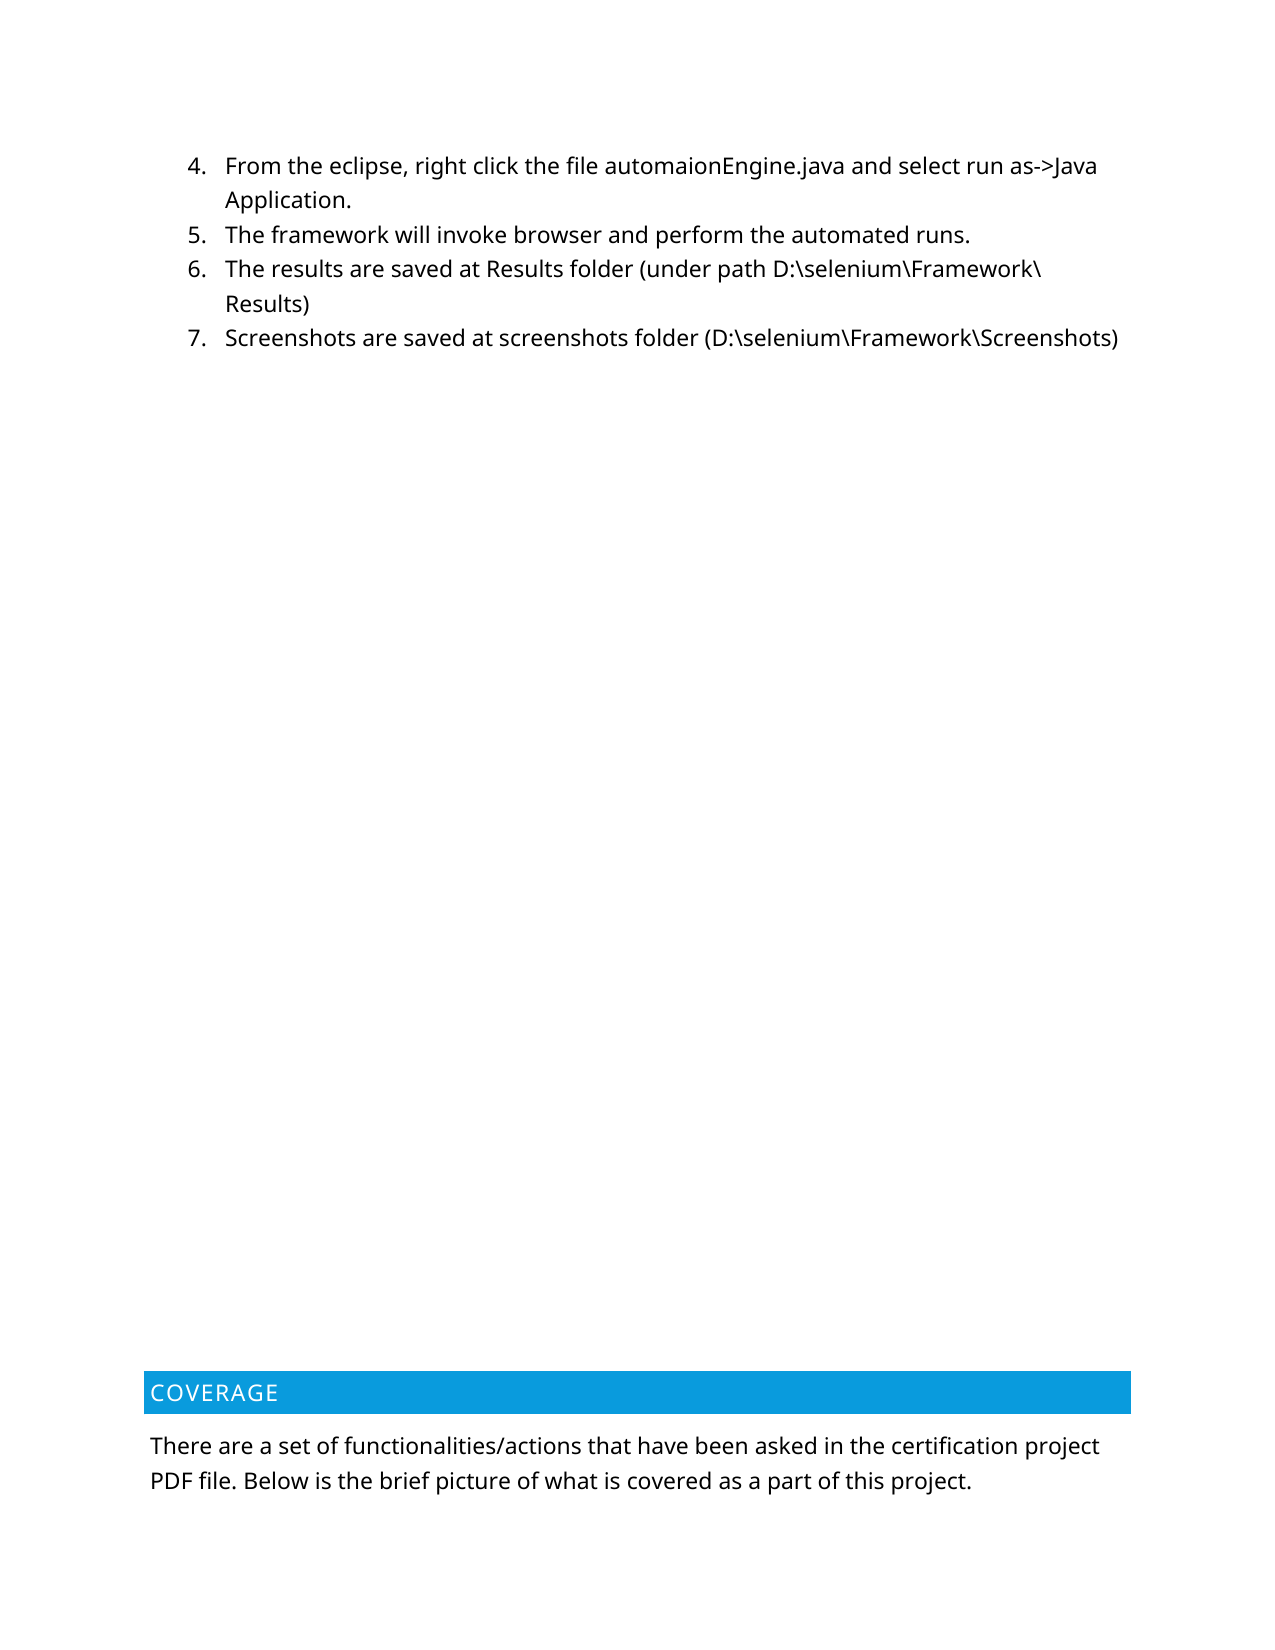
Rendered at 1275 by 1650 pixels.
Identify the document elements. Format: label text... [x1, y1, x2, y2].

list The framework will invoke browser and perform the automated runs. [187, 219, 1125, 250]
list The results are saved at Results folder (under path D:\selenium\Framework\Results) [187, 253, 1125, 319]
subtitle Coverage [150, 1377, 1125, 1408]
list From the eclipse, right click the file automaionEngine.java and select run as->Java Application. [187, 150, 1125, 216]
list Screenshots are saved at screenshots folder (D:\selenium\Framework\Screenshots) [187, 322, 1125, 353]
